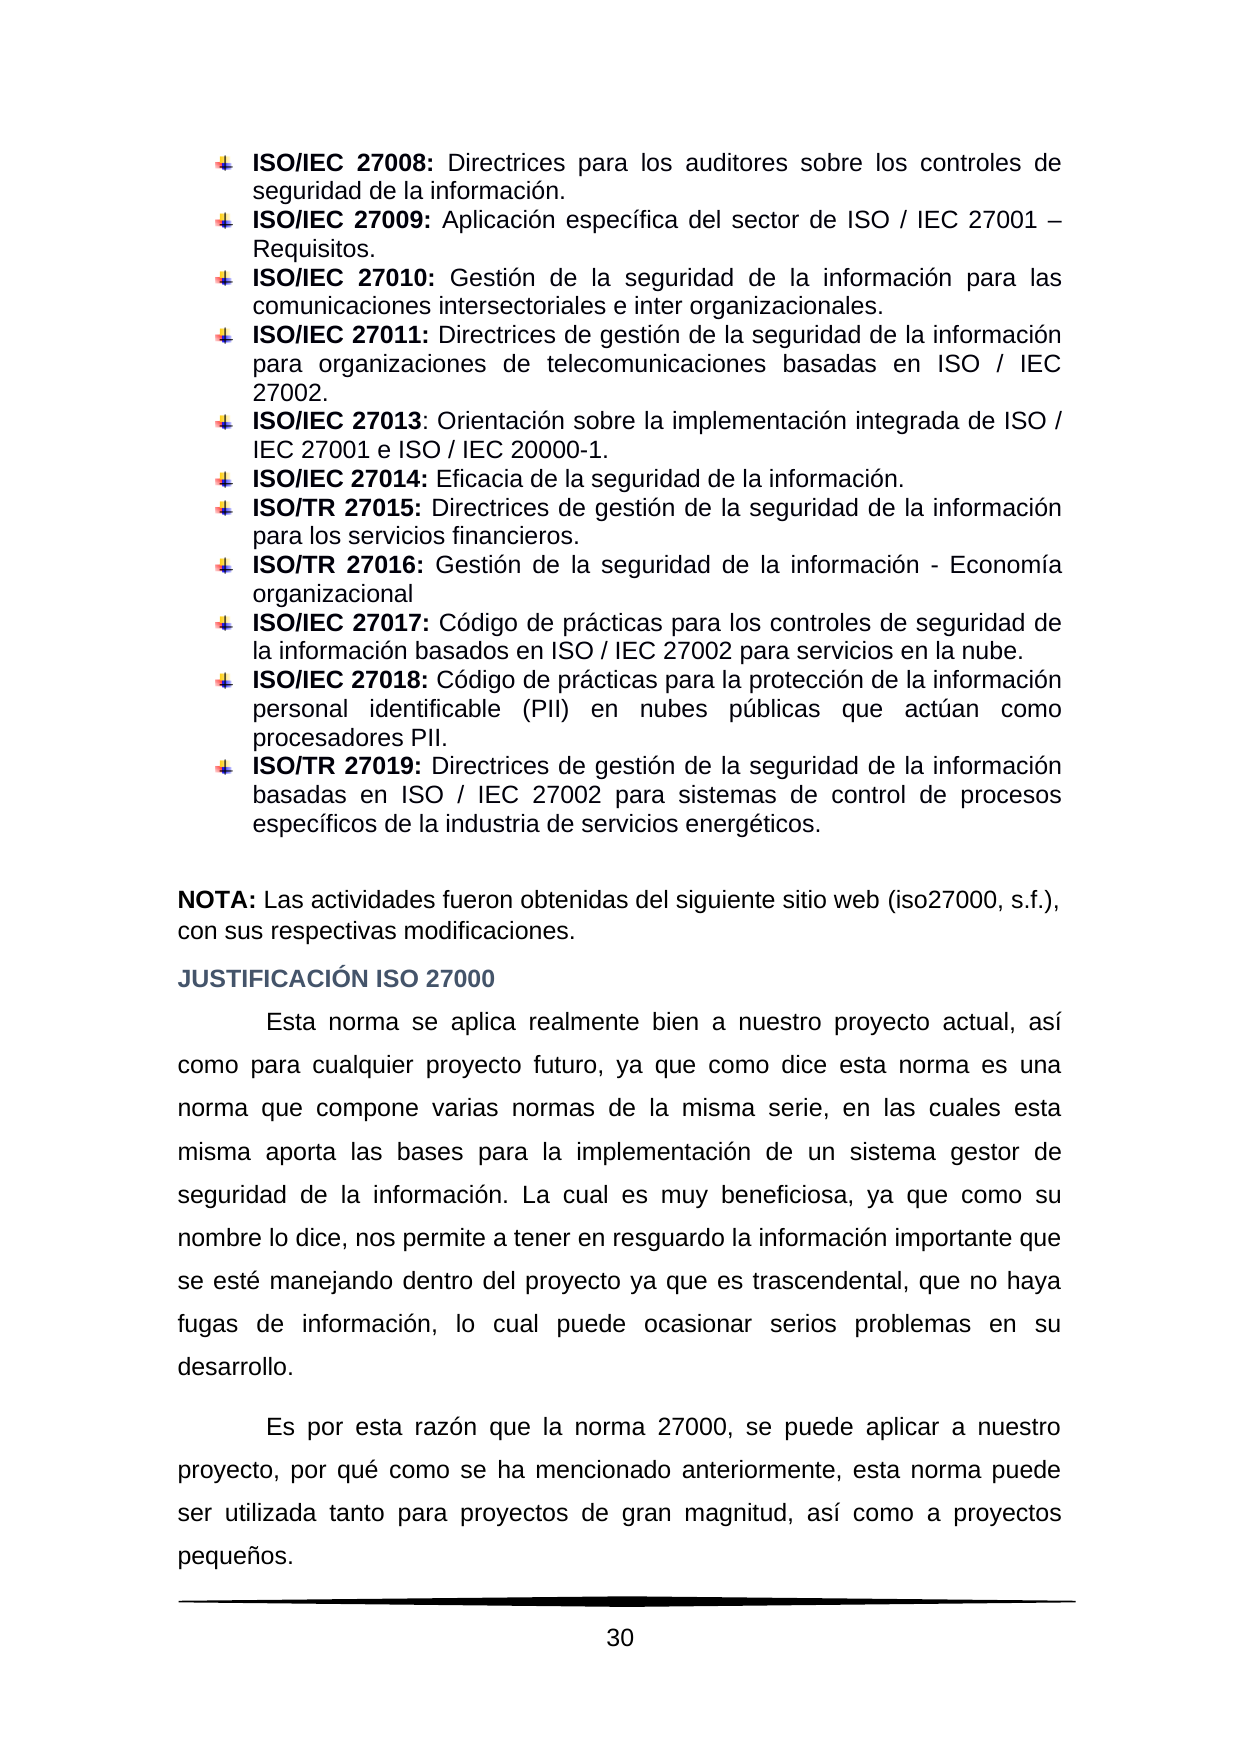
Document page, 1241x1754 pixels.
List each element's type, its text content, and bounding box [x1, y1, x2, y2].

picture [215, 413, 233, 430]
picture [215, 211, 233, 229]
list ISO/TR 27019: Directrices de gestión de la seguridad de la información basadas en ISO / IEC 27002 para sistemas de control de procesos específicos de la industria de servicios energéticos. [215, 751, 1063, 838]
picture [215, 499, 233, 516]
list ISO/IEC 27008: Directrices para los auditores sobre los controles de seguridad de la información. [215, 148, 1063, 205]
subtitle JUSTIFICACIÓN ISO 27000 [177, 964, 1063, 993]
list ISO/TR 27015: Directrices de gestión de la seguridad de la información para los servicios financieros. [215, 493, 1063, 550]
picture [215, 154, 233, 171]
picture [215, 671, 233, 689]
list ISO/IEC 27017: Código de prácticas para los controles de seguridad de la información basados en ISO / IEC 27002 para servicios en la nube. [215, 608, 1063, 665]
list ISO/IEC 27013: Orientación sobre la implementación integrada de ISO / IEC 27001 e ISO / IEC 20000-1. [215, 406, 1063, 464]
picture [215, 470, 233, 488]
picture [215, 758, 233, 775]
text NOTA: Las actividades fueron obtenidas del siguiente sitio web, con sus respectivas modificaciones. [177, 885, 1063, 945]
list ISO/IEC 27010: Gestión de la seguridad de la información para las comunicaciones intersectoriales e inter organizacionales. [215, 263, 1063, 320]
picture [215, 614, 233, 631]
picture [215, 556, 233, 574]
list ISO/IEC 27009: Aplicación específica del sector de ISO / IEC 27001 – Requisitos. [215, 205, 1063, 263]
picture [215, 269, 233, 286]
list ISO/IEC 27014: Eficacia de la seguridad de la información. [215, 464, 1063, 493]
list ISO/IEC 27011: Directrices de gestión de la seguridad de la información para organizaciones de telecomunicaciones basadas en ISO / IEC 27002. [215, 320, 1063, 406]
text Esta norma se aplica realmente bien a nuestro proyecto actual, así como para cualquier proyecto futuro, ya que como dice esta norma es una norma que compone varias normas de la misma serie, en las cuales esta misma aporta las bases para la implementación de un sistema gestor de seguridad de la información. La cual es muy beneficiosa, ya que como su nombre lo dice, nos permite a tener en resguardo la información importante que se esté manejando dentro del proyecto ya que es trascendental, que no haya fugas de información, lo cual puede ocasionar serios problemas en su desarrollo. [177, 1007, 1063, 1381]
text Es por esta razón que la norma 27000, se puede aplicar a nuestro proyecto, por qué como se ha mencionado anteriormente, esta norma puede ser utilizada tanto para proyectos de gran magnitud, así como a proyectos pequeños. [177, 1412, 1063, 1570]
list ISO/IEC 27018: Código de prácticas para la protección de la información personal identificable (PII) en nubes públicas que actúan como procesadores PII. [215, 665, 1063, 751]
picture [215, 326, 233, 344]
list ISO/TR 27016: Gestión de la seguridad de la información - Economía organizacional [215, 550, 1063, 608]
